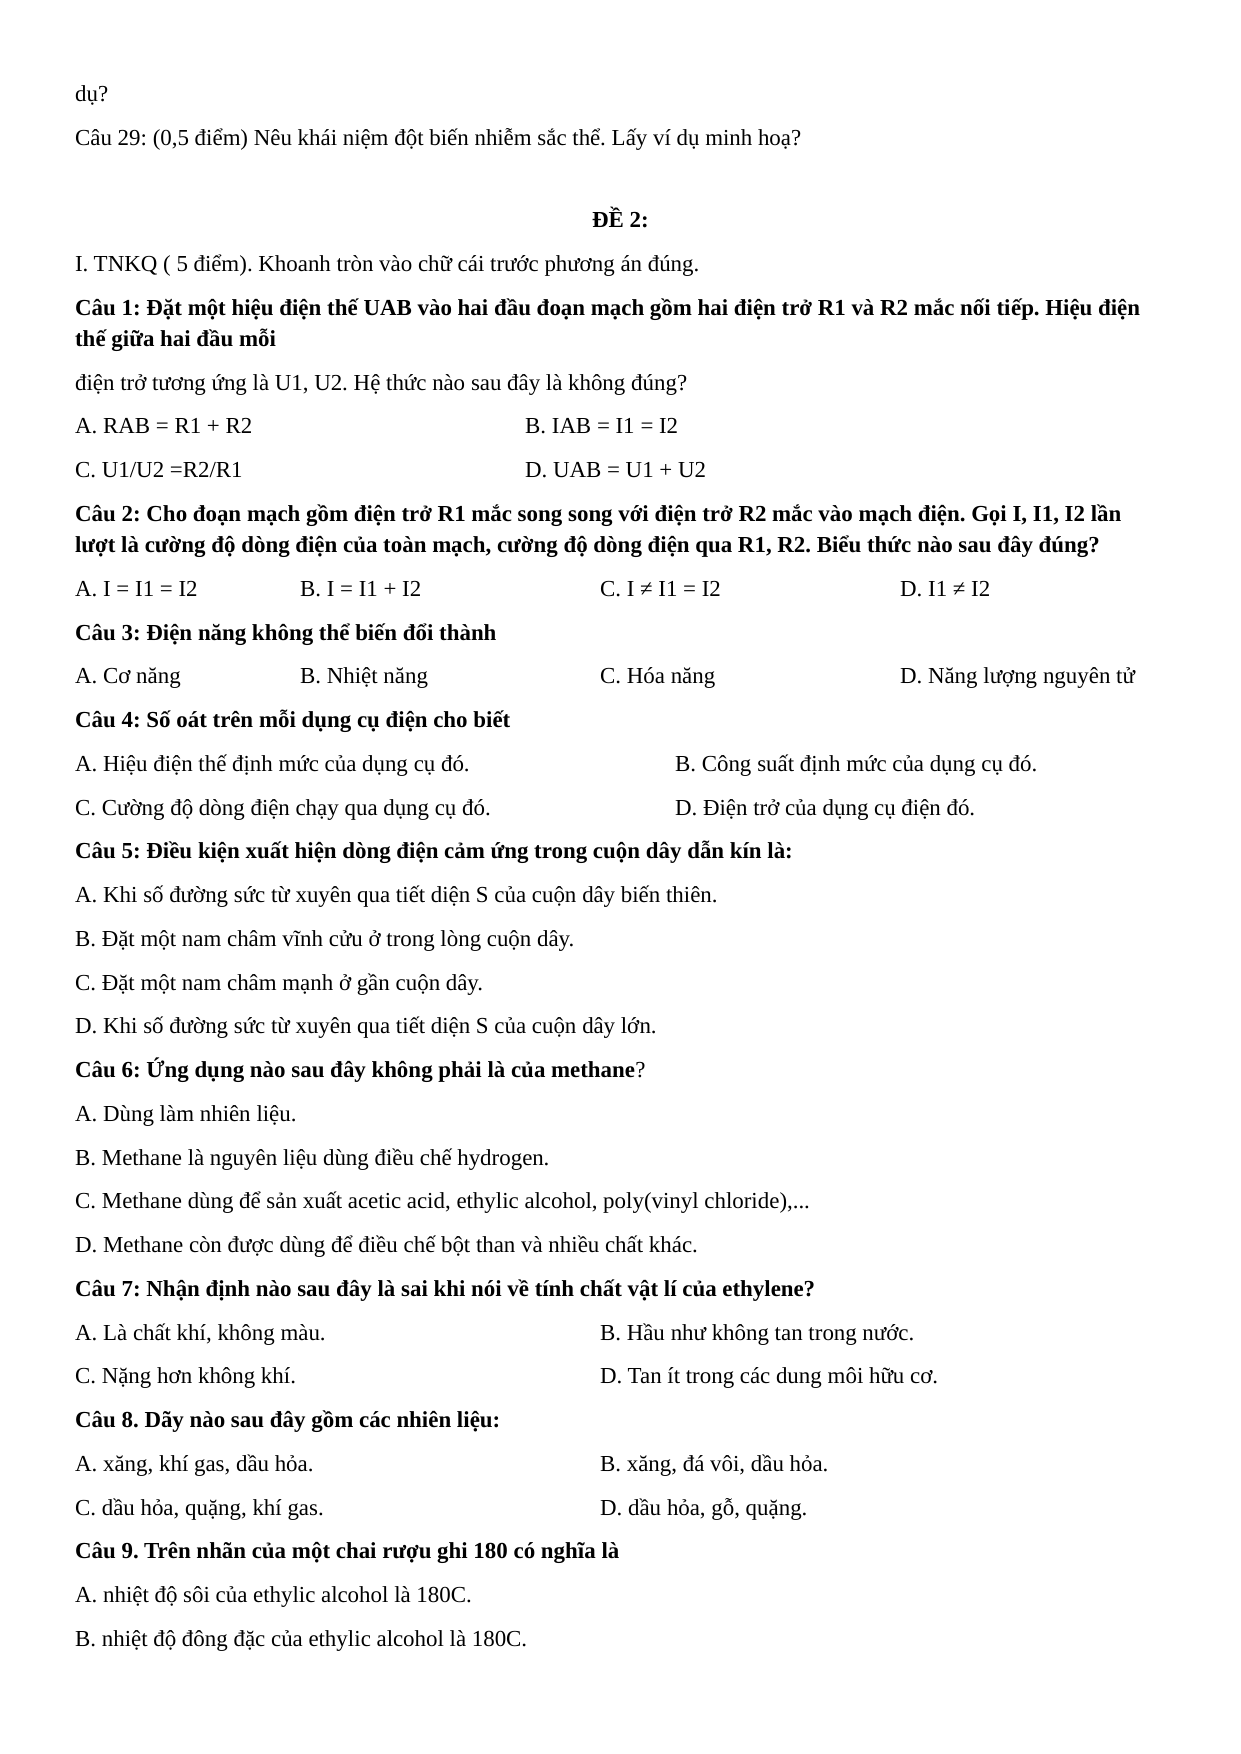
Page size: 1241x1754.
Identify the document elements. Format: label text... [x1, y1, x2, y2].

text Câu 7: Nhận định nào sau đây là sai khi nói về tính chất vật lí của ethylene? [75, 1270, 1165, 1301]
text A. Hiệu điện thế định mức của dụng cụ đó. B. Công suất định mức của dụng cụ đó. [75, 745, 1165, 776]
text A. I = I1 = I2 B. I = I1 + I2 C. I ≠ I1 = I2 D. I1 ≠ I2 [75, 570, 1165, 601]
text Câu 3: Điện năng không thể biến đổi thành [75, 614, 1165, 645]
text C. Nặng hơn không khí. D. Tan ít trong các dung môi hữu cơ. [75, 1358, 1165, 1389]
text A. Dùng làm nhiên liệu. [75, 1095, 1165, 1126]
text Câu 29: (0,5 điểm) Nêu khái niệm đột biến nhiễm sắc thể. Lấy ví dụ minh hoạ? [75, 119, 1165, 150]
text A. Cơ năng B. Nhiệt năng C. Hóa năng D. Năng lượng nguyên tử [75, 658, 1165, 689]
text A. Khi số đường sức từ xuyên qua tiết diện S của cuộn dây biến thiên. [75, 876, 1165, 908]
text Câu 8. Dãy nào sau đây gồm các nhiên liệu: [75, 1401, 1165, 1433]
text dụ? [75, 75, 1165, 106]
text ĐỀ 2: [75, 201, 1165, 233]
text D. Khi số đường sức từ xuyên qua tiết diện S của cuộn dây lớn. [75, 1008, 1165, 1039]
text B. nhiệt độ đông đặc của ethylic alcohol là 180C. [75, 1620, 1165, 1651]
text Câu 2: Cho đoạn mạch gồm điện trở R1 mắc song song với điện trở R2 mắc vào mạch điện. Gọi I, I1, I2 lần lượt là cường độ dòng điện của toàn mạch, cường độ dòng điện qua R1, R2. Biểu thức nào sau đây đúng? [75, 495, 1165, 558]
text A. Là chất khí, không màu. B. Hầu như không tan trong nước. [75, 1314, 1165, 1345]
text C. Methane dùng để sản xuất acetic acid, ethylic alcohol, poly(vinyl chloride),... [75, 1183, 1165, 1214]
text C. Đặt một nam châm mạnh ở gần cuộn dây. [75, 964, 1165, 995]
text Câu 6: Ứng dụng nào sau đây không phải là của methane? [75, 1051, 1165, 1083]
text B. Đặt một nam châm vĩnh cửu ở trong lòng cuộn dây. [75, 920, 1165, 951]
text C. dầu hỏa, quặng, khí gas. D. dầu hỏa, gỗ, quặng. [75, 1489, 1165, 1520]
text Câu 1: Đặt một hiệu điện thế UAB vào hai đầu đoạn mạch gồm hai điện trở R1 và R2 mắc nối tiếp. Hiệu điện thế giữa hai đầu mỗi [75, 289, 1165, 351]
text Câu 5: Điều kiện xuất hiện dòng điện cảm ứng trong cuộn dây dẫn kín là: [75, 833, 1165, 864]
text Câu 9. Trên nhãn của một chai rượu ghi 180 có nghĩa là [75, 1533, 1165, 1564]
text điện trở tương ứng là U1, U2. Hệ thức nào sau đây là không đúng? [75, 364, 1165, 395]
text D. Methane còn được dùng để điều chế bột than và nhiều chất khác. [75, 1226, 1165, 1258]
text I. TNKQ ( 5 điểm). Khoanh tròn vào chữ cái trước phương án đúng. [75, 245, 1165, 276]
text C. Cường độ dòng điện chạy qua dụng cụ đó. D. Điện trở của dụng cụ điện đó. [75, 789, 1165, 820]
text A. RAB = R1 + R2 B. IAB = I1 = I2 [75, 408, 1165, 439]
text Câu 4: Số oát trên mỗi dụng cụ điện cho biết [75, 701, 1165, 733]
text A. xăng, khí gas, dầu hỏa. B. xăng, đá vôi, dầu hỏa. [75, 1445, 1165, 1476]
text A. nhiệt độ sôi của ethylic alcohol là 180C. [75, 1576, 1165, 1608]
text C. U1/U2 =R2/R1 D. UAB = U1 + U2 [75, 451, 1165, 483]
text B. Methane là nguyên liệu dùng điều chế hydrogen. [75, 1139, 1165, 1170]
